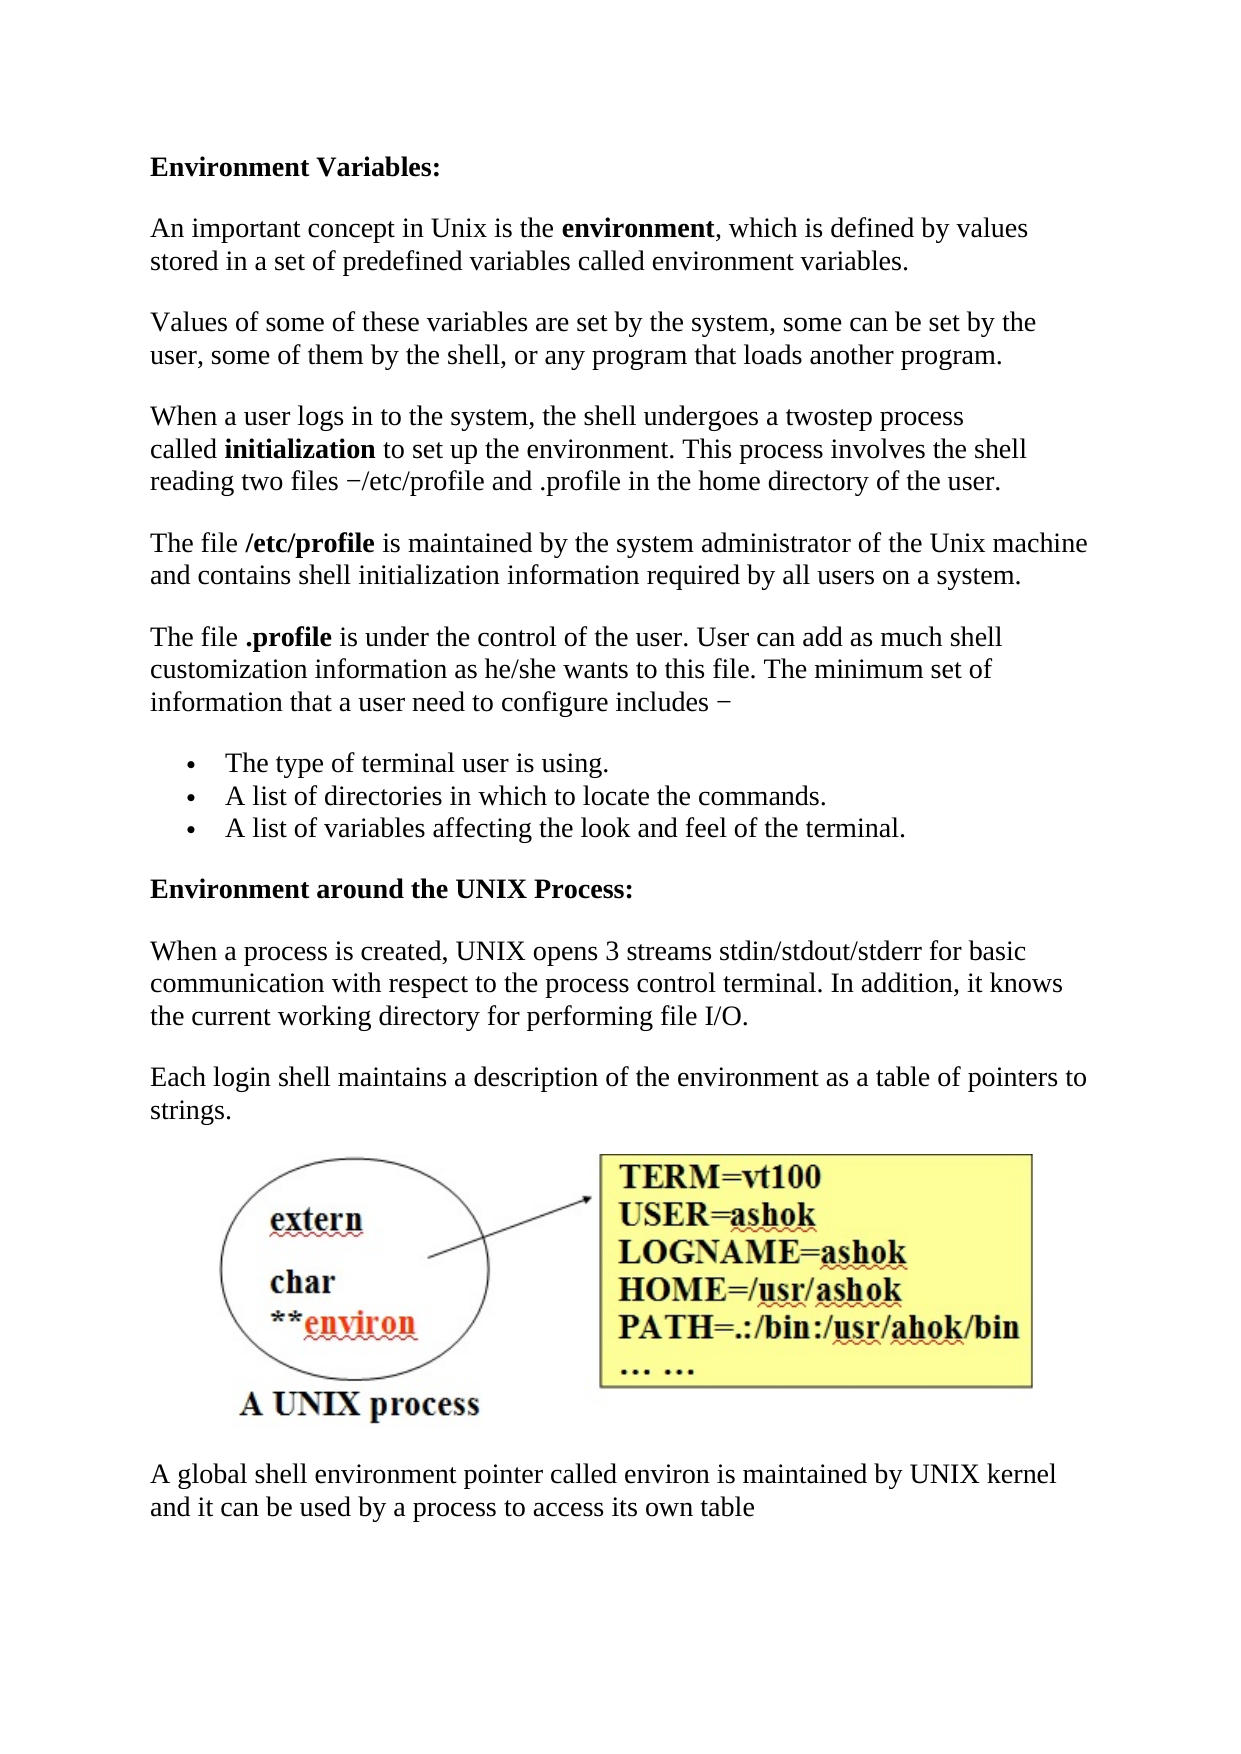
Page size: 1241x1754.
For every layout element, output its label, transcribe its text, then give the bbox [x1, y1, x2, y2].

picture [207, 1154, 1033, 1428]
list A list of variables affecting the look and feel of the terminal. [187, 811, 1090, 843]
list The type of terminal user is using. [187, 746, 1090, 778]
text The file /etc/profile is maintained by the system administrator of the Unix machine and contains shell initialization information required by all users on a system. [150, 526, 1090, 591]
text When a user logs in to the system, the shell undergoes a twostep process called initialization to set up the environment. This process involves the shell reading two files −/etc/profile and .profile in the home directory of the user. [150, 399, 1090, 497]
list A list of directories in which to locate the commands. [187, 778, 1090, 811]
text A global shell environment pointer called environ is maintained by UNIX kernel and it can be used by a process to access its own table [150, 1457, 1090, 1522]
text Values of some of these variables are set by the system, some can be set by the user, some of them by the shell, or any program that loads another program. [150, 306, 1090, 370]
text Each login shell maintains a description of the environment as a table of pointers to strings. [150, 1060, 1090, 1125]
text The file .profile is under the control of the user. User can add as much shell customization information as he/she wants to this file. The minimum set of information that a user need to configure includes − [150, 620, 1090, 717]
text Environment Variables: [150, 150, 1090, 182]
text When a process is created, UNIX opens 3 streams stdin/stdout/stderr for basic communication with respect to the process control terminal. In addition, it knows the current working directory for performing file I/O. [150, 934, 1090, 1031]
text An important concept in Unix is the environment, which is defined by values stored in a set of predefined variables called environment variables. [150, 212, 1090, 276]
text Environment around the UNIX Process: [150, 872, 1090, 905]
